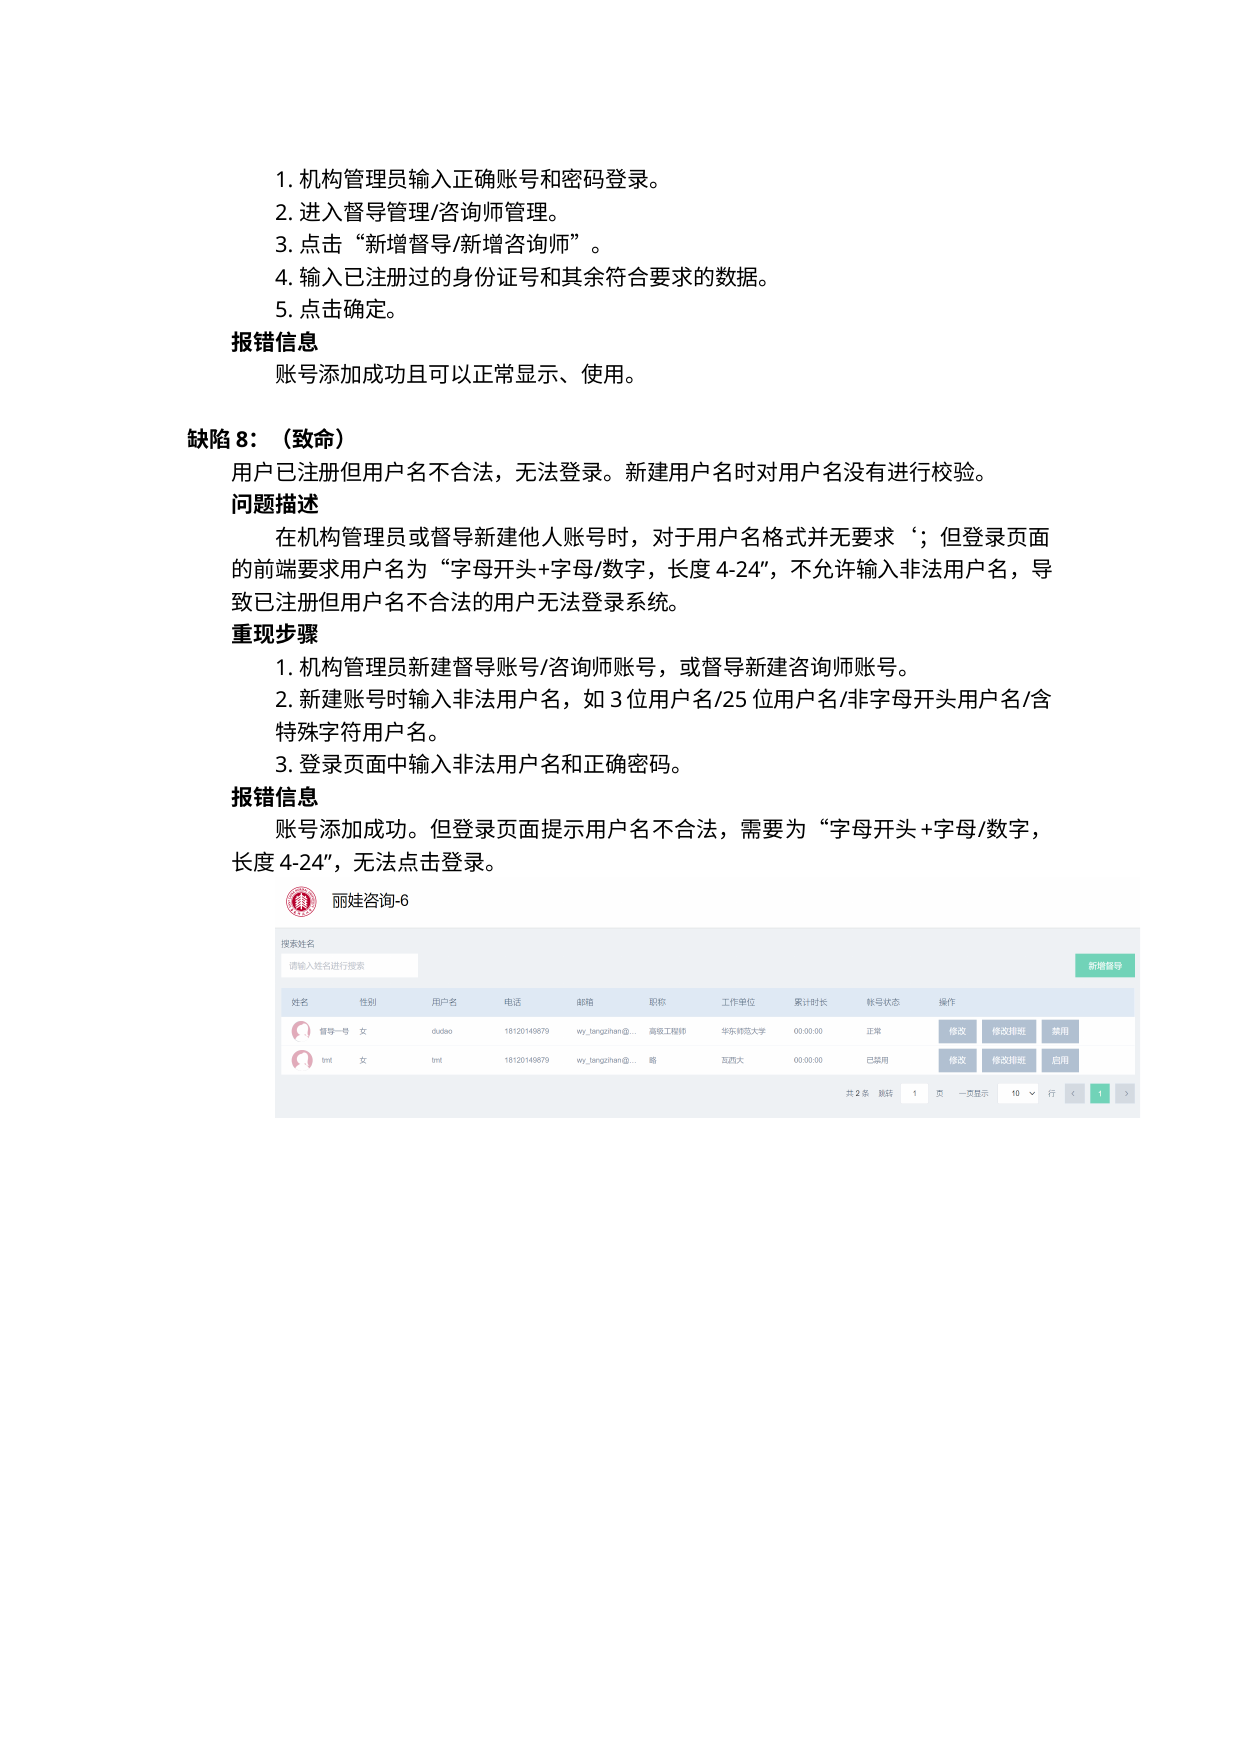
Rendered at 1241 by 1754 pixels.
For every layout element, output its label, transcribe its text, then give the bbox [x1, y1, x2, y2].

text 缺陷8：（致命） [187, 422, 1053, 454]
picture [275, 877, 1141, 1118]
text 报错信息 [187, 779, 1053, 812]
list 新建账号时输入非法用户名，如3位用户名/25位用户名/非字母开头用户名/含特殊字符用户名。 [275, 682, 1053, 747]
text 报错信息 [187, 324, 1053, 357]
list 机构管理员输入正确账号和密码登录。 [275, 162, 1053, 194]
list 登录页面中输入非法用户名和正确密码。 [275, 747, 1053, 779]
text 在机构管理员或督导新建他人账号时，对于用户名格式并无要求‘；但登录页面的前端要求用户名为“字母开头+字母/数字，长度4-24”，不允许输入非法用户名，导致已注册但用户名不合法的用户无法登录系统。 [231, 519, 1053, 617]
list 进入督导管理/咨询师管理。 [275, 194, 1053, 227]
list 点击“新增督导/新增咨询师”。 [275, 227, 1053, 259]
list 点击确定。 [231, 292, 1053, 324]
list 输入已注册过的身份证号和其余符合要求的数据。 [275, 259, 1053, 292]
text 问题描述 [187, 487, 1053, 519]
text 账号添加成功且可以正常显示、使用。 [231, 357, 1053, 389]
text 账号添加成功。但登录页面提示用户名不合法，需要为“字母开头+字母/数字，长度4-24”，无法点击登录。 [231, 812, 1053, 877]
text 重现步骤 [187, 617, 1053, 649]
text 用户已注册但用户名不合法，无法登录。新建用户名时对用户名没有进行校验。 [187, 454, 1053, 487]
list 机构管理员新建督导账号/咨询师账号，或督导新建咨询师账号。 [275, 649, 1053, 682]
